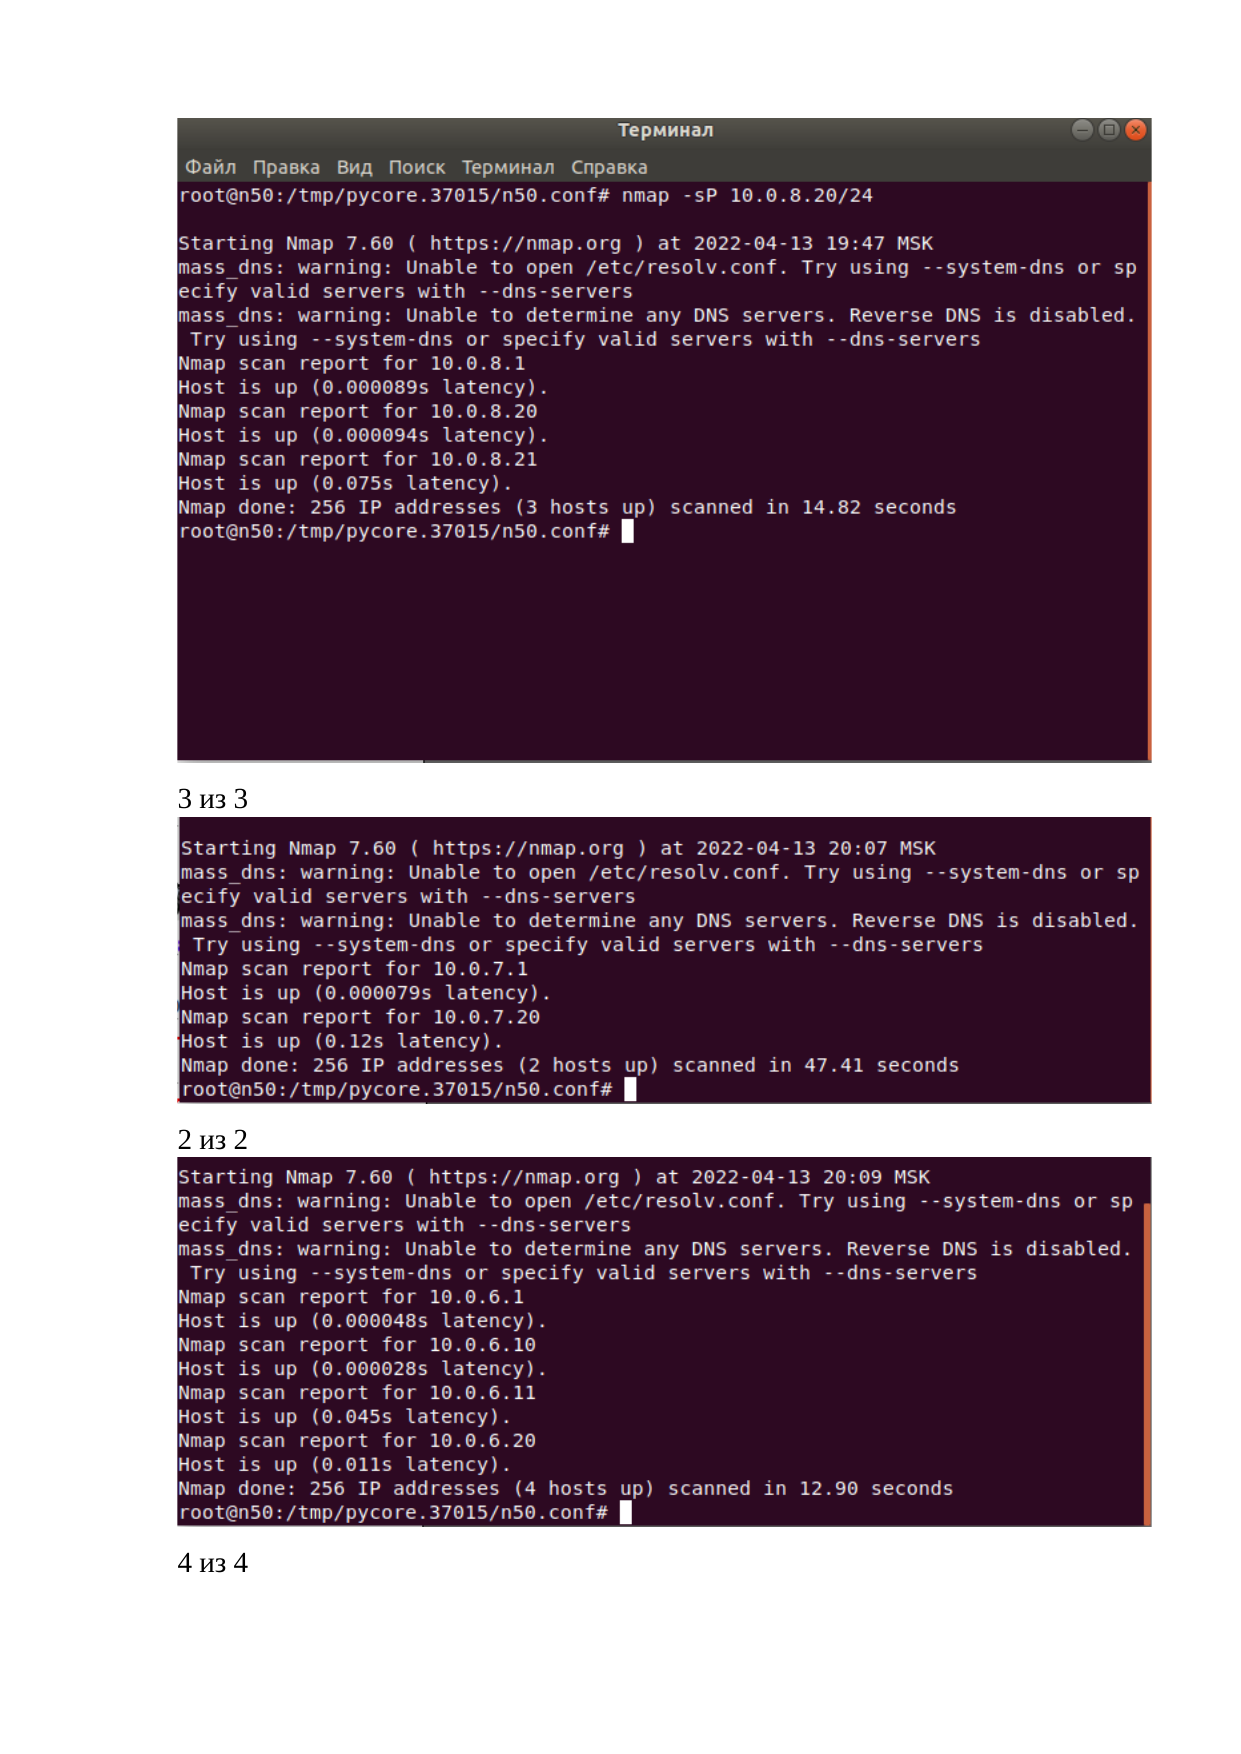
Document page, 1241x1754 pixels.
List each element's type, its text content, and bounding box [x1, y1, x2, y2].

picture [177, 118, 1152, 763]
picture [177, 1157, 1152, 1527]
picture [177, 817, 1152, 1104]
text 4 из 4 [177, 1545, 1152, 1579]
text 3 из 3 [177, 781, 1152, 817]
text 2 из 2 [177, 1122, 1152, 1157]
